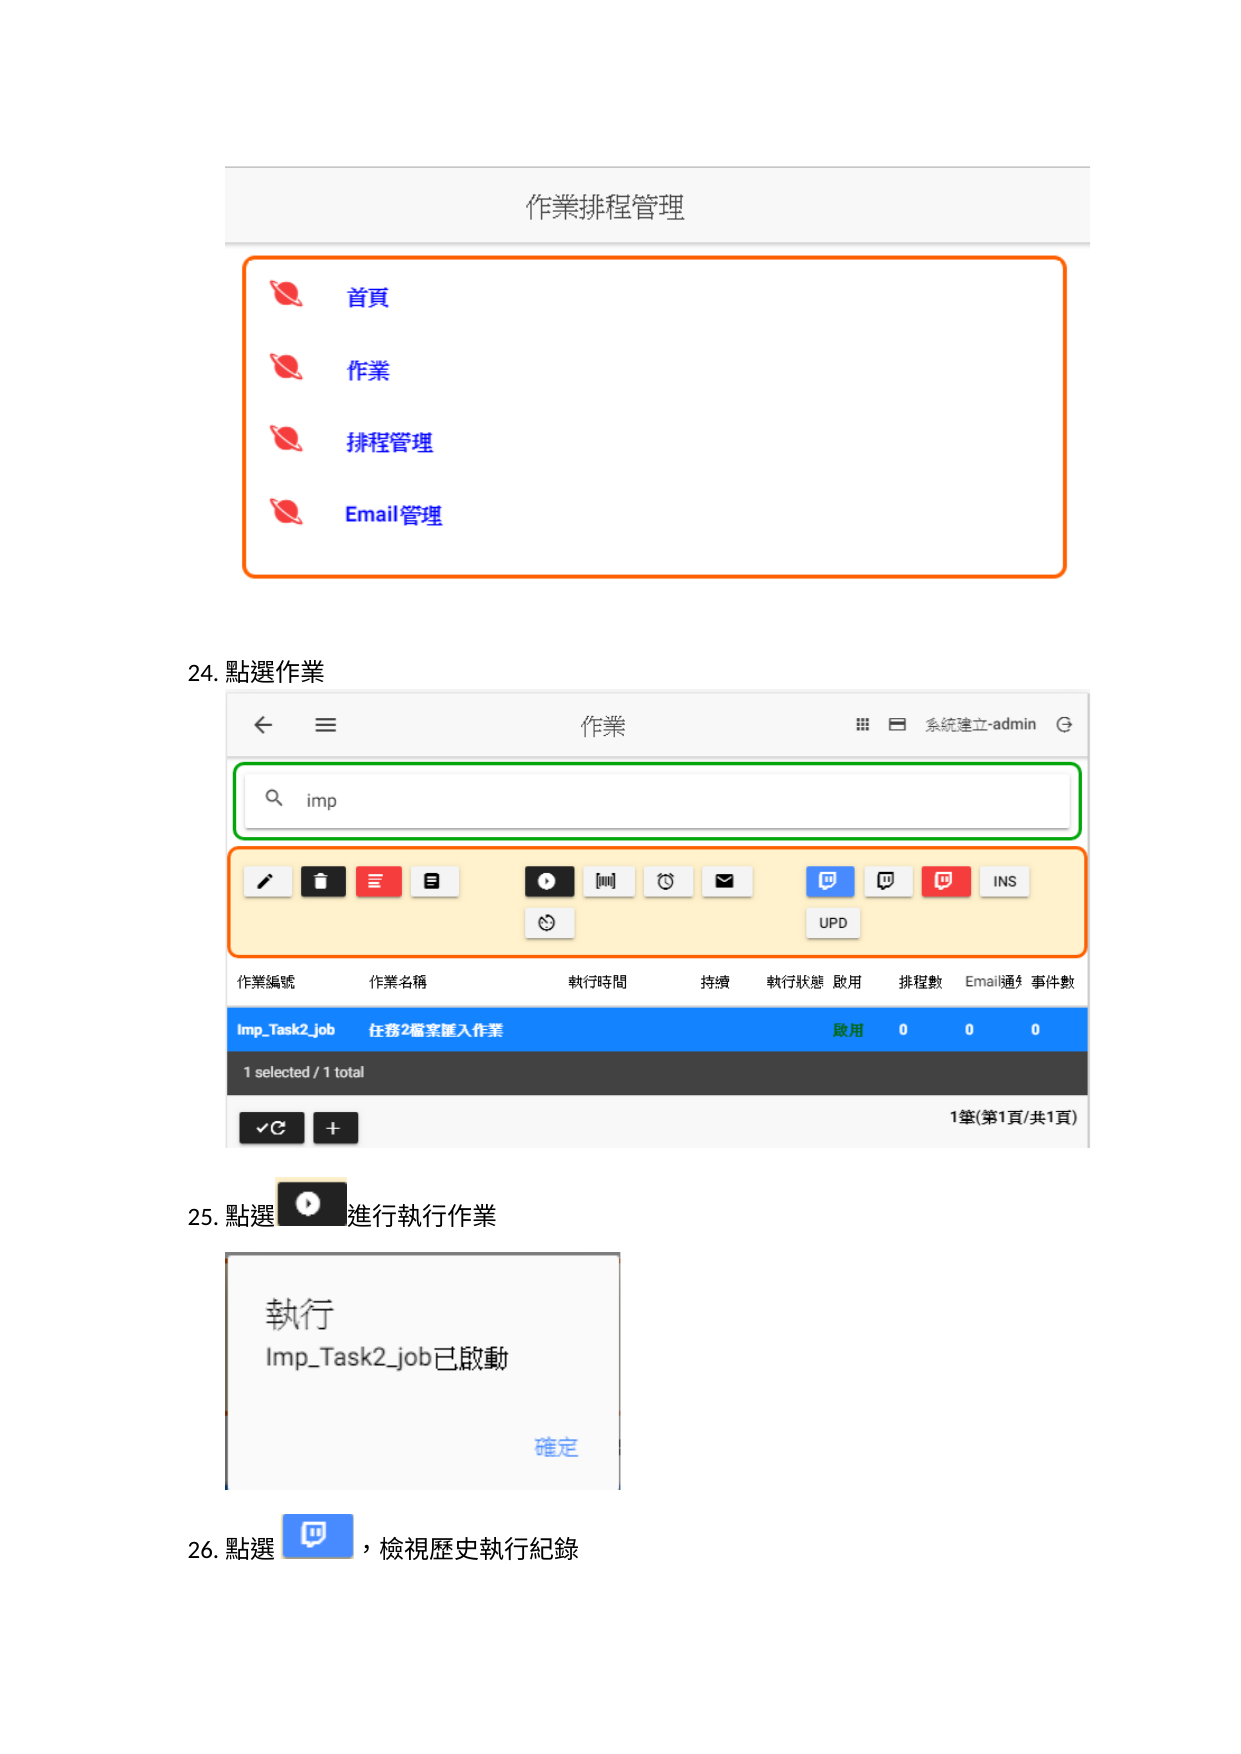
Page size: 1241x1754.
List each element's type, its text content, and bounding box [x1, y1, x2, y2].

picture [225, 1252, 621, 1490]
picture [280, 1514, 354, 1559]
picture [225, 164, 1091, 616]
list 點選 ，檢視歷史執行紀錄 [187, 1514, 1053, 1589]
picture [275, 1177, 347, 1226]
picture [225, 689, 1091, 1148]
list 點選作業 [187, 652, 1053, 689]
list 點選進行執行作業 [187, 1177, 1053, 1252]
